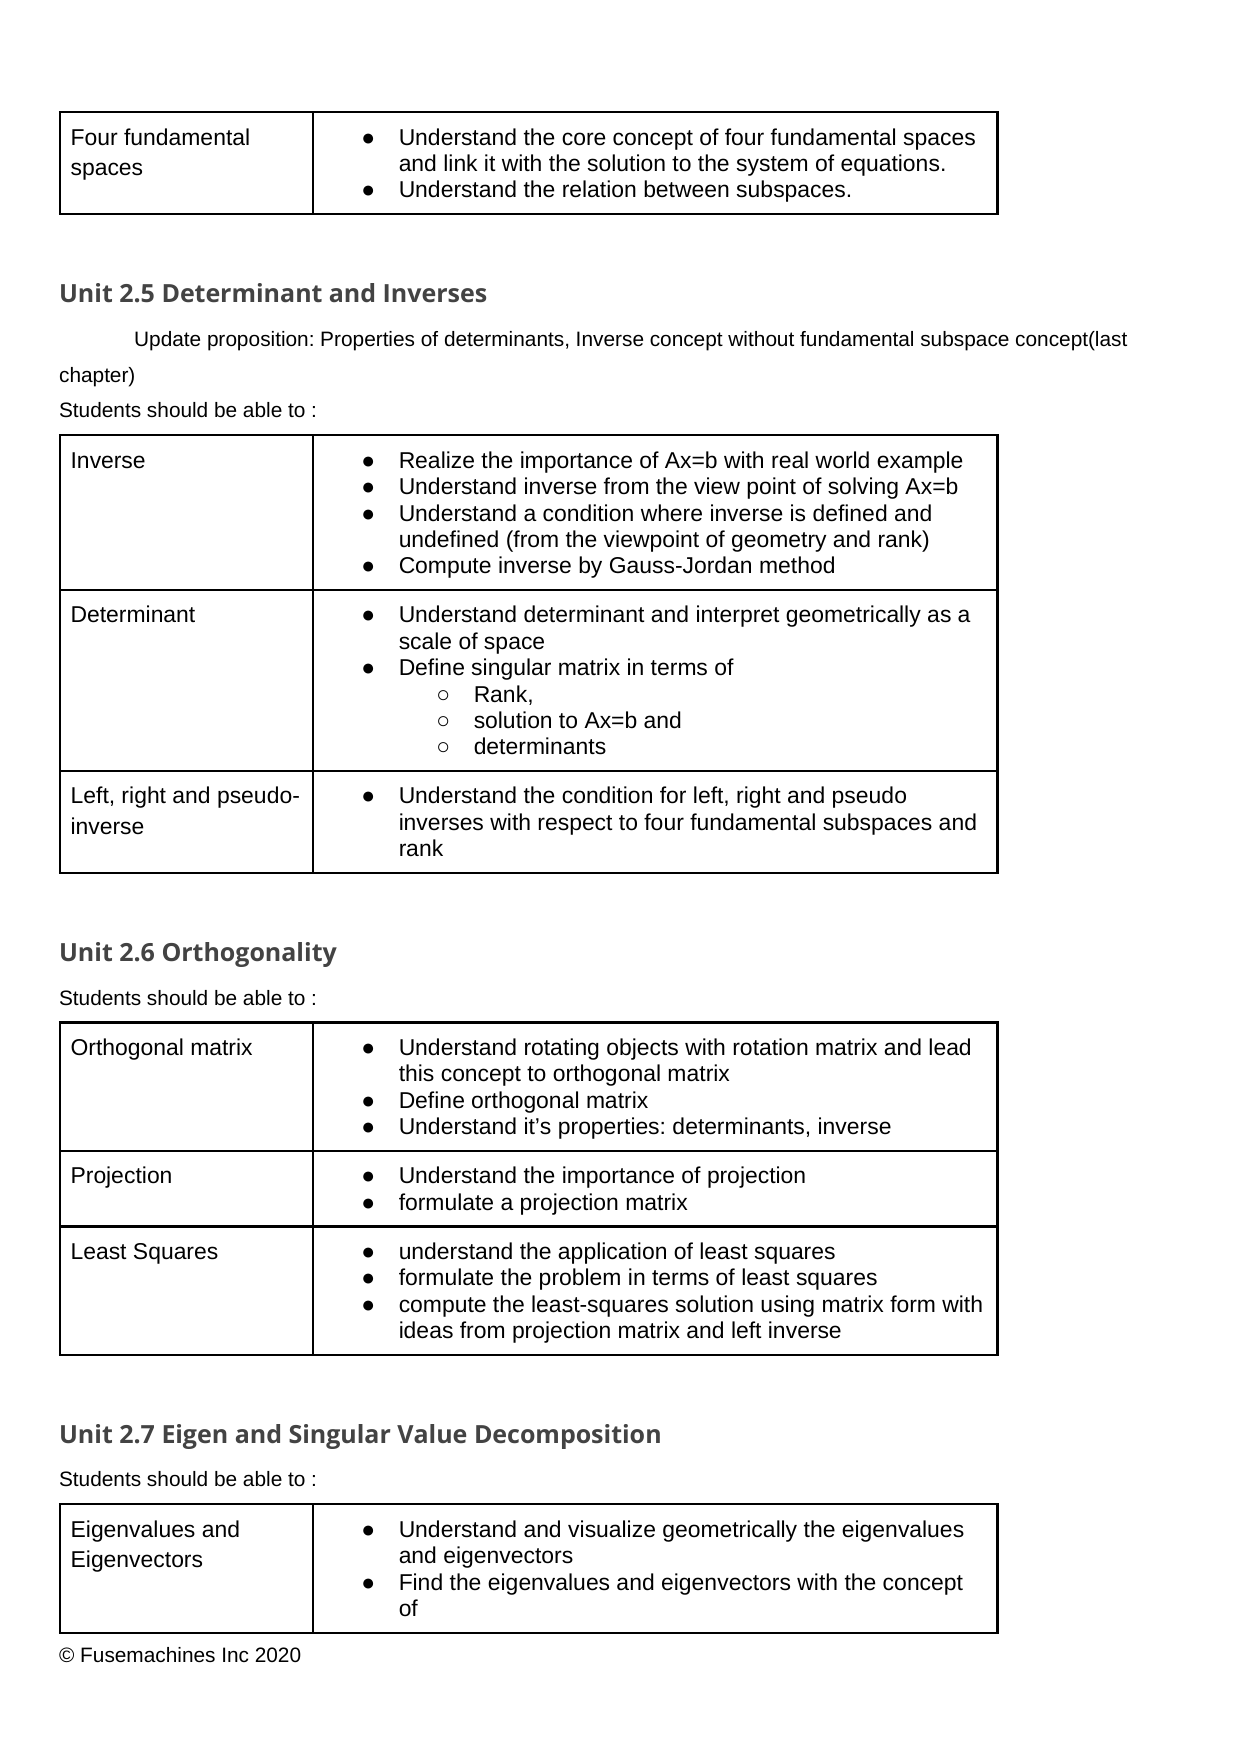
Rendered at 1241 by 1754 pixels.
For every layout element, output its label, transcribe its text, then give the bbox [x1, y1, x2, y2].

table_cell Left, right and pseudo-inverse [61, 772, 312, 872]
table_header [314, 1505, 996, 1632]
table_header Understand rotating objects with rotation matrix and lead this concept to orthogonal matrix Define orthogonal matrix Understand it’s properties: determinants, inverse [314, 1024, 996, 1150]
table_cell Understand the core concept of four fundamental spaces and link it with the solution to the system of equations. Understand the relation between subspaces. [314, 113, 996, 213]
table_cell Four fundamental spaces [61, 113, 312, 213]
table_cell understand the application of least squares formulate the problem in terms of least squares compute the least-squares solution using matrix form with ideas from projection matrix and left inverse [314, 1228, 996, 1354]
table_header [61, 1505, 312, 1632]
table_cell Least Squares [61, 1228, 312, 1354]
subtitle Unit 2.5 Determinant and Inverses [59, 275, 1181, 309]
text Update proposition: Properties of determinants, Inverse concept without fundamental subspace concept(last chapter) [59, 326, 1181, 386]
table_cell Projection [61, 1152, 312, 1225]
text Students should be able to : [59, 986, 1181, 1009]
text Students should be able to : [59, 1467, 1181, 1491]
table_header Inverse [61, 436, 312, 589]
table_header Orthogonal matrix [61, 1024, 312, 1150]
subtitle Unit 2.7 Eigen and Singular Value Decomposition [59, 1416, 1181, 1450]
table_header Realize the importance of Ax=b with real world example Understand inverse from the view point of solving Ax=b Understand a condition where inverse is defined and undefined (from the viewpoint of geometry and rank) Compute inverse by Gauss-Jordan method [314, 436, 996, 589]
table_cell Understand the importance of projection formulate a projection matrix [314, 1152, 996, 1225]
subtitle Unit 2.6 Orthogonality [59, 934, 1181, 968]
table_cell Understand determinant and interpret geometrically as a scale of space Define singular matrix in terms of Rank, solution to Ax=b and determinants [314, 591, 996, 770]
text Students should be able to : [59, 398, 1181, 422]
table_cell Determinant [61, 591, 312, 770]
table_cell Understand the condition for left, right and pseudo inverses with respect to four fundamental subspaces and rank [314, 772, 996, 872]
